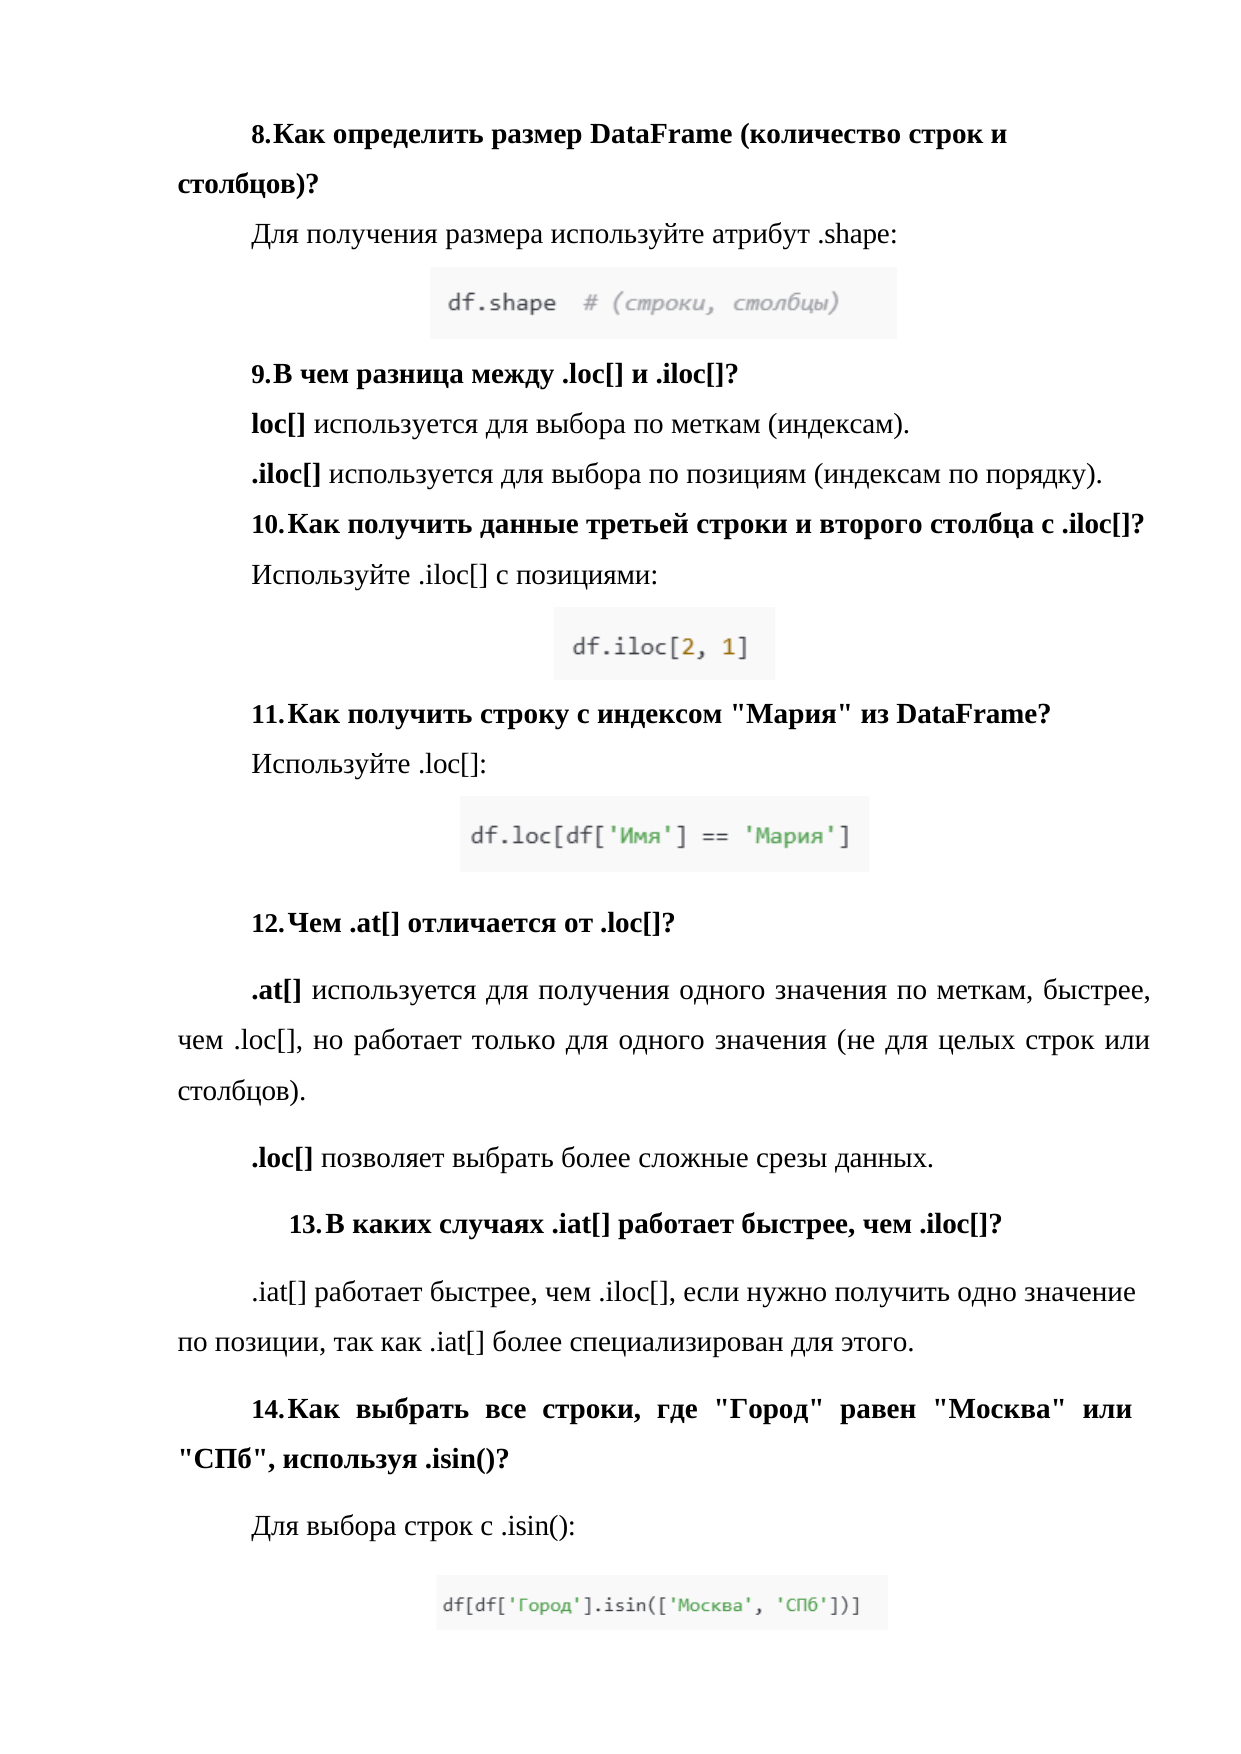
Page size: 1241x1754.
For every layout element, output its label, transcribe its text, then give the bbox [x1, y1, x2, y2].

text Используйте .loc[]: [251, 746, 1166, 780]
subtitle Как выбрать все строки, где "Город" равен "Москва" или "СПб", используя .isin()? [177, 1391, 1152, 1475]
subtitle Чем .at[] отличается от .loc[]? [251, 905, 1166, 939]
picture [430, 267, 898, 339]
text loc[] используется для выбора по меткам (индексам). [251, 406, 1166, 439]
picture [553, 607, 776, 680]
text Для выбора строк с .isin(): [251, 1508, 1166, 1542]
subtitle Как получить строку с индексом "Мария" из DataFrame? [251, 622, 1166, 730]
text Для получения размера используйте атрибут .shape: [251, 217, 1166, 250]
text .iloc[] используется для выбора по позициям (индексам по порядку). [251, 456, 1166, 490]
text Используйте .iloc[] с позициями: [251, 557, 1166, 591]
text .loc[] позволяет выбрать более сложные срезы данных. [251, 1140, 1166, 1173]
subtitle В каких случаях .iat[] работает быстрее, чем .iloc[]? [288, 1207, 1166, 1240]
text .iat[] работает быстрее, чем .iloc[], если нужно получить одно значение по позиции, так как .iat[] более специализирован для этого. [177, 1274, 1151, 1358]
subtitle Как определить размер DataFrame (количество строк и столбцов)? [177, 116, 1007, 200]
picture [459, 796, 870, 872]
text .at[] используется для получения одного значения по меткам, быстрее, чем .loc[], но работает только для одного значения (не для целых строк или столбцов). [177, 972, 1152, 1106]
subtitle Как получить данные третьей строки и второго столбца с .iloc[]? [251, 507, 1166, 540]
picture [436, 1575, 889, 1630]
